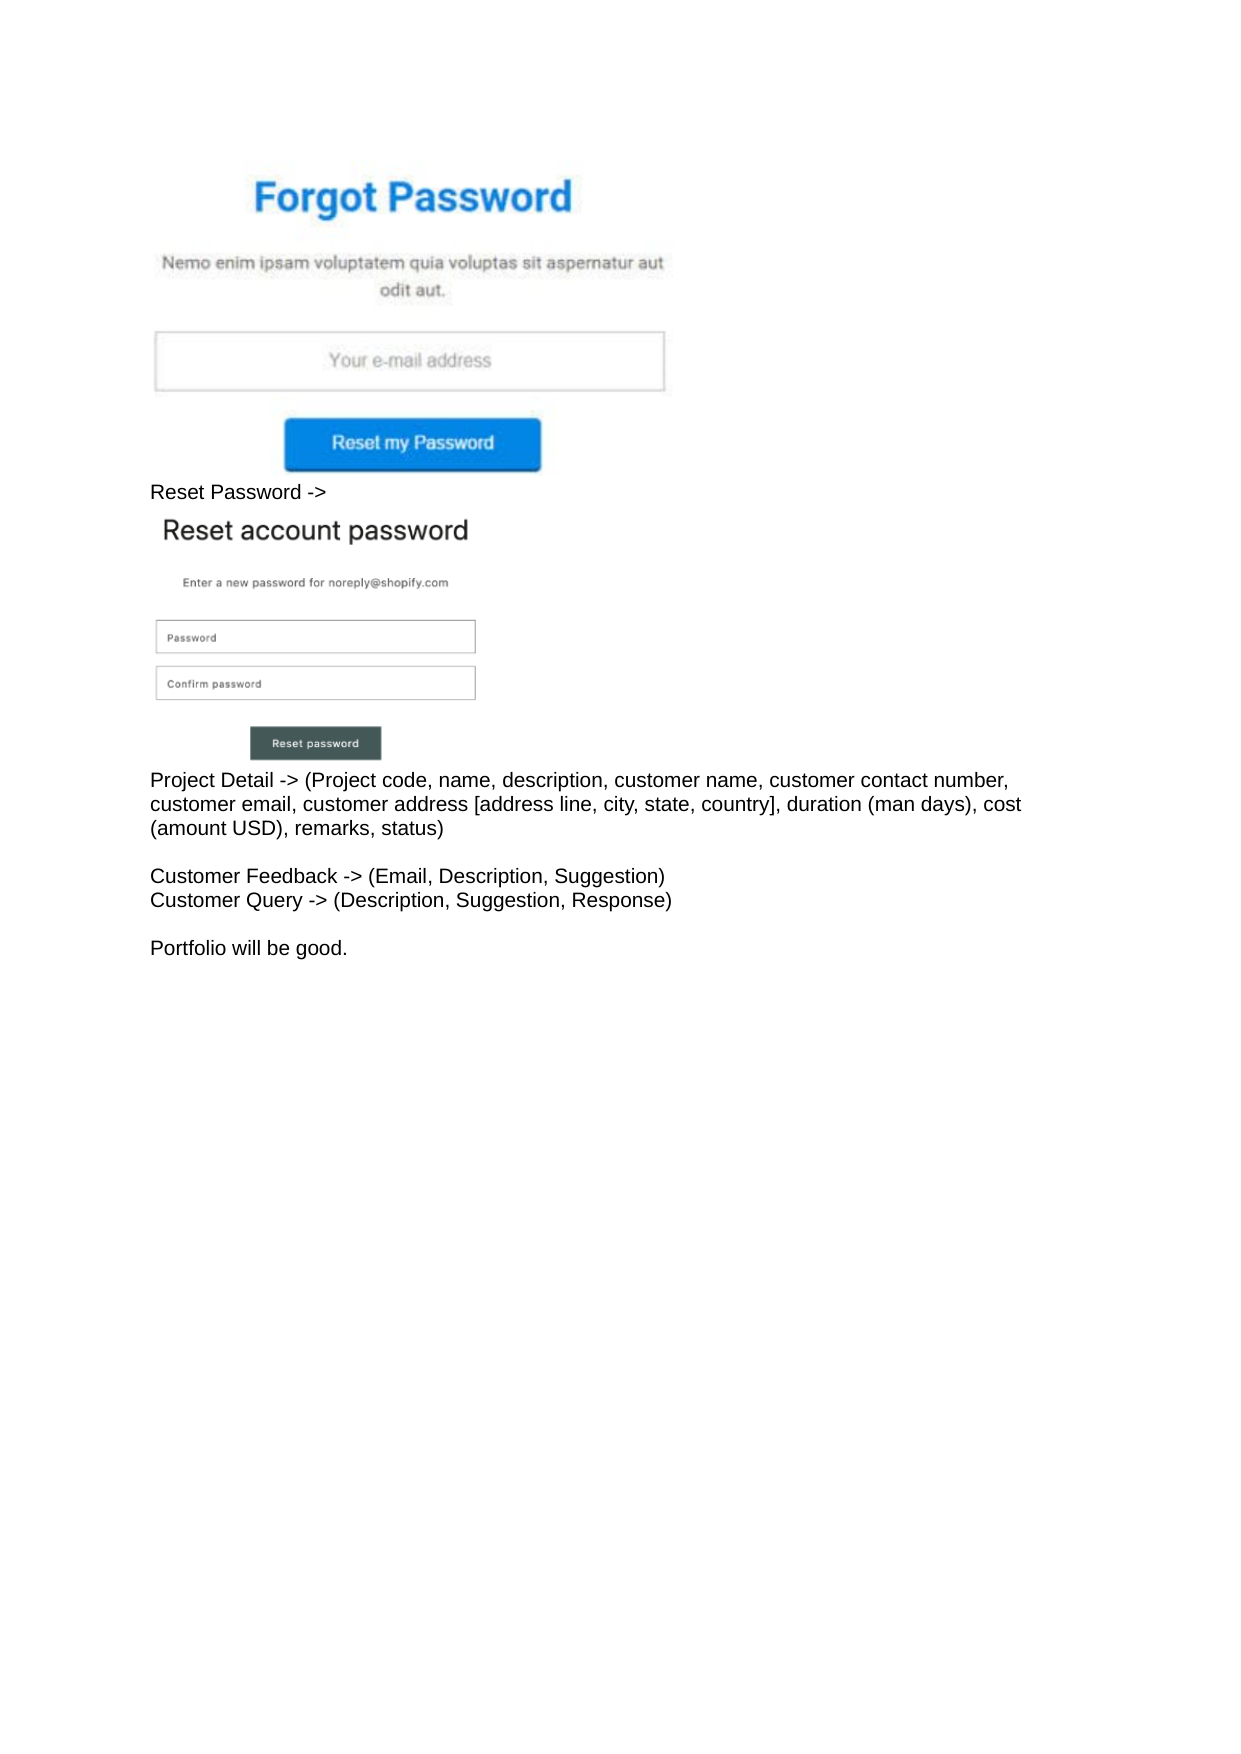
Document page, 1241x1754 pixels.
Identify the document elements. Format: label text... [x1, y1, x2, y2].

text Project Detail -> (Project code, name, description, customer name, customer contact number, customer email, customer address [address line, city, state, country], duration (man days), cost (amount USD), remarks, status) [150, 768, 1090, 839]
text Customer Query -> (Description, Suggestion, Response) [150, 887, 1090, 911]
text Customer Feedback -> (Email, Description, Suggestion) [150, 863, 1090, 887]
text Reset Password -> [150, 480, 1090, 504]
picture [150, 150, 674, 481]
text Portfolio will be good. [150, 935, 1090, 959]
picture [150, 504, 481, 768]
